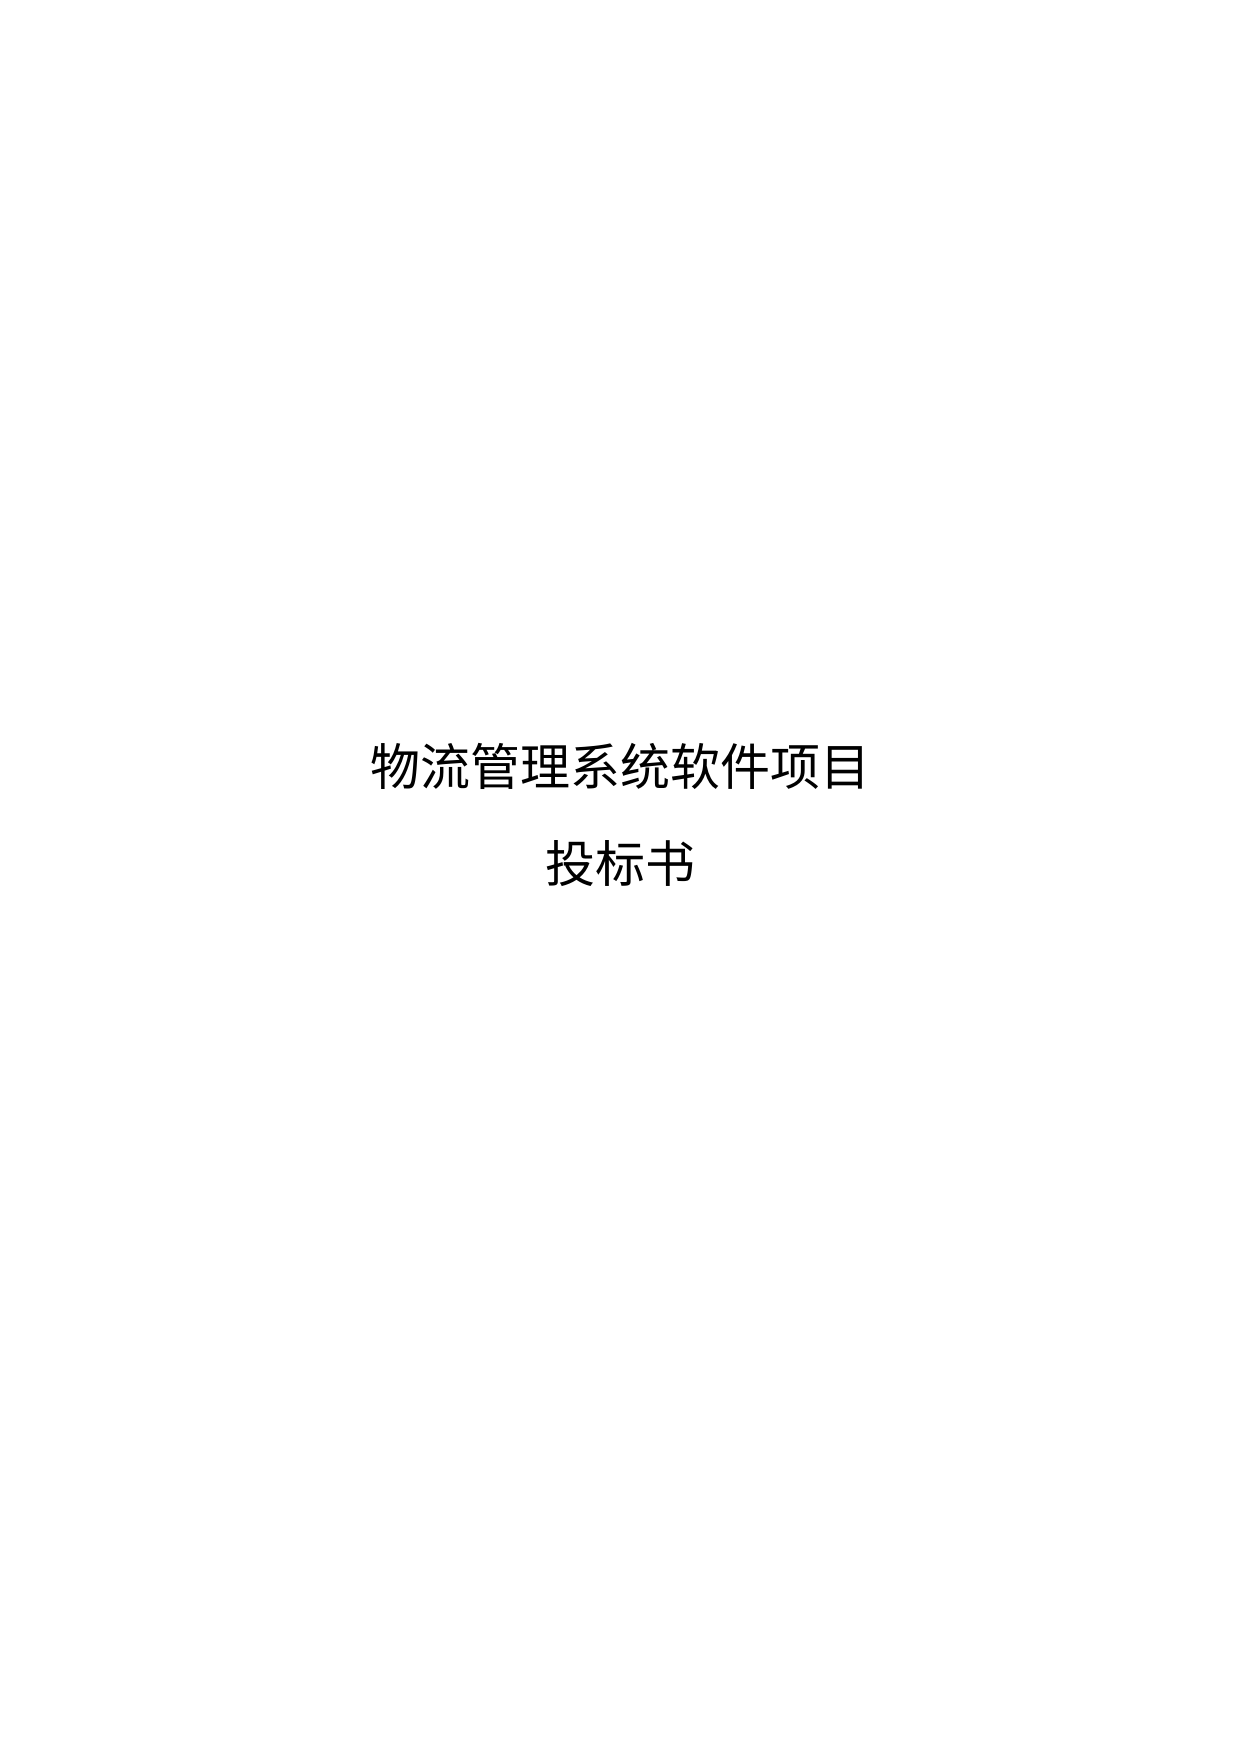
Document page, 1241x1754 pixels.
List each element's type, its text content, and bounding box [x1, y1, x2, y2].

list 物流管理系统软件项目 [187, 714, 1053, 812]
list 投标书 [187, 812, 1053, 909]
